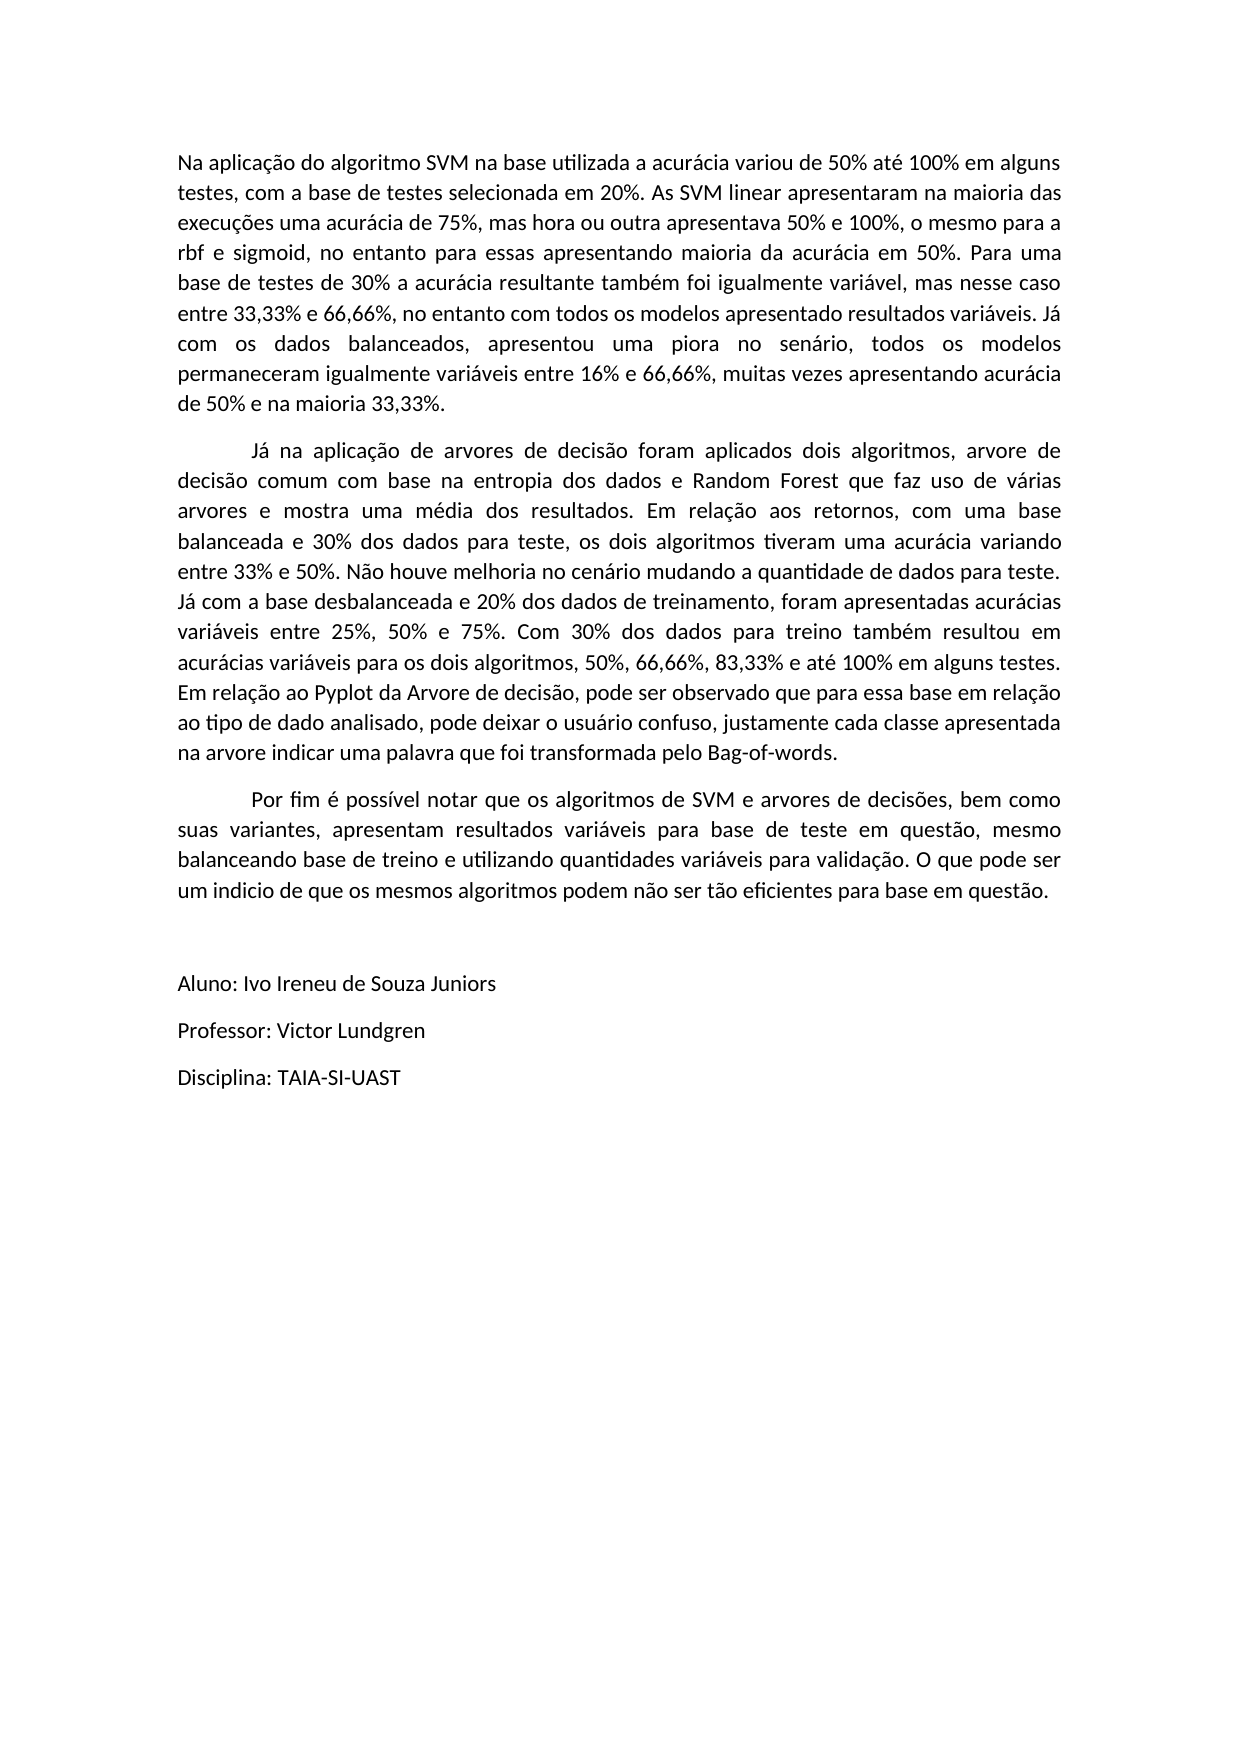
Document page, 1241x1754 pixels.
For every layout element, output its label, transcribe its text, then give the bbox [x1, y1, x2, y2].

text Já na aplicação de arvores de decisão foram aplicados dois algoritmos, arvore de decisão comum com base na entropia dos dados e Random Forest que faz uso de várias arvores e mostra uma média dos resultados. Em relação aos retornos, com uma base balanceada e 30% dos dados para teste, os dois algoritmos tiveram uma acurácia variando entre 33% e 50%. Não houve melhoria no cenário mudando a quantidade de dados para teste. Já com a base desbalanceada e 20% dos dados de treinamento, foram apresentadas acurácias variáveis entre 25%, 50% e 75%. Com 30% dos dados para treino também resultou em acurácias variáveis para os dois algoritmos, 50%, 66,66%, 83,33% e até 100% em alguns testes. Em relação ao Pyplot da Arvore de decisão, pode ser observado que para essa base em relação ao tipo de dado analisado, pode deixar o usuário confuso, justamente cada classe apresentada na arvore indicar uma palavra que foi transformada pelo Bag-of-words. [177, 436, 1063, 766]
text Disciplina: TAIA-SI-UAST [177, 1063, 1063, 1091]
text Na aplicação do algoritmo SVM na base utilizada a acurácia variou de 50% até 100% em alguns testes, com a base de testes selecionada em 20%. As SVM linear apresentaram na maioria das execuções uma acurácia de 75%, mas hora ou outra apresentava 50% e 100%, o mesmo para a rbf e sigmoid, no entanto para essas apresentando maioria da acurácia em 50%. Para uma base de testes de 30% a acurácia resultante também foi igualmente variável, mas nesse caso entre 33,33% e 66,66%, no entanto com todos os modelos apresentado resultados variáveis. Já com os dados balanceados, apresentou uma piora no senário, todos os modelos permaneceram igualmente variáveis entre 16% e 66,66%, muitas vezes apresentando acurácia de 50% e na maioria 33,33%. [177, 148, 1063, 417]
text Por fim é possível notar que os algoritmos de SVM e arvores de decisões, bem como suas variantes, apresentam resultados variáveis para base de teste em questão, mesmo balanceando base de treino e utilizando quantidades variáveis para validação. O que pode ser um indicio de que os mesmos algoritmos podem não ser tão eficientes para base em questão. [177, 785, 1063, 904]
text Professor: Victor Lundgren [177, 1016, 1063, 1044]
text Aluno: Ivo Ireneu de Souza Juniors [177, 969, 1063, 997]
